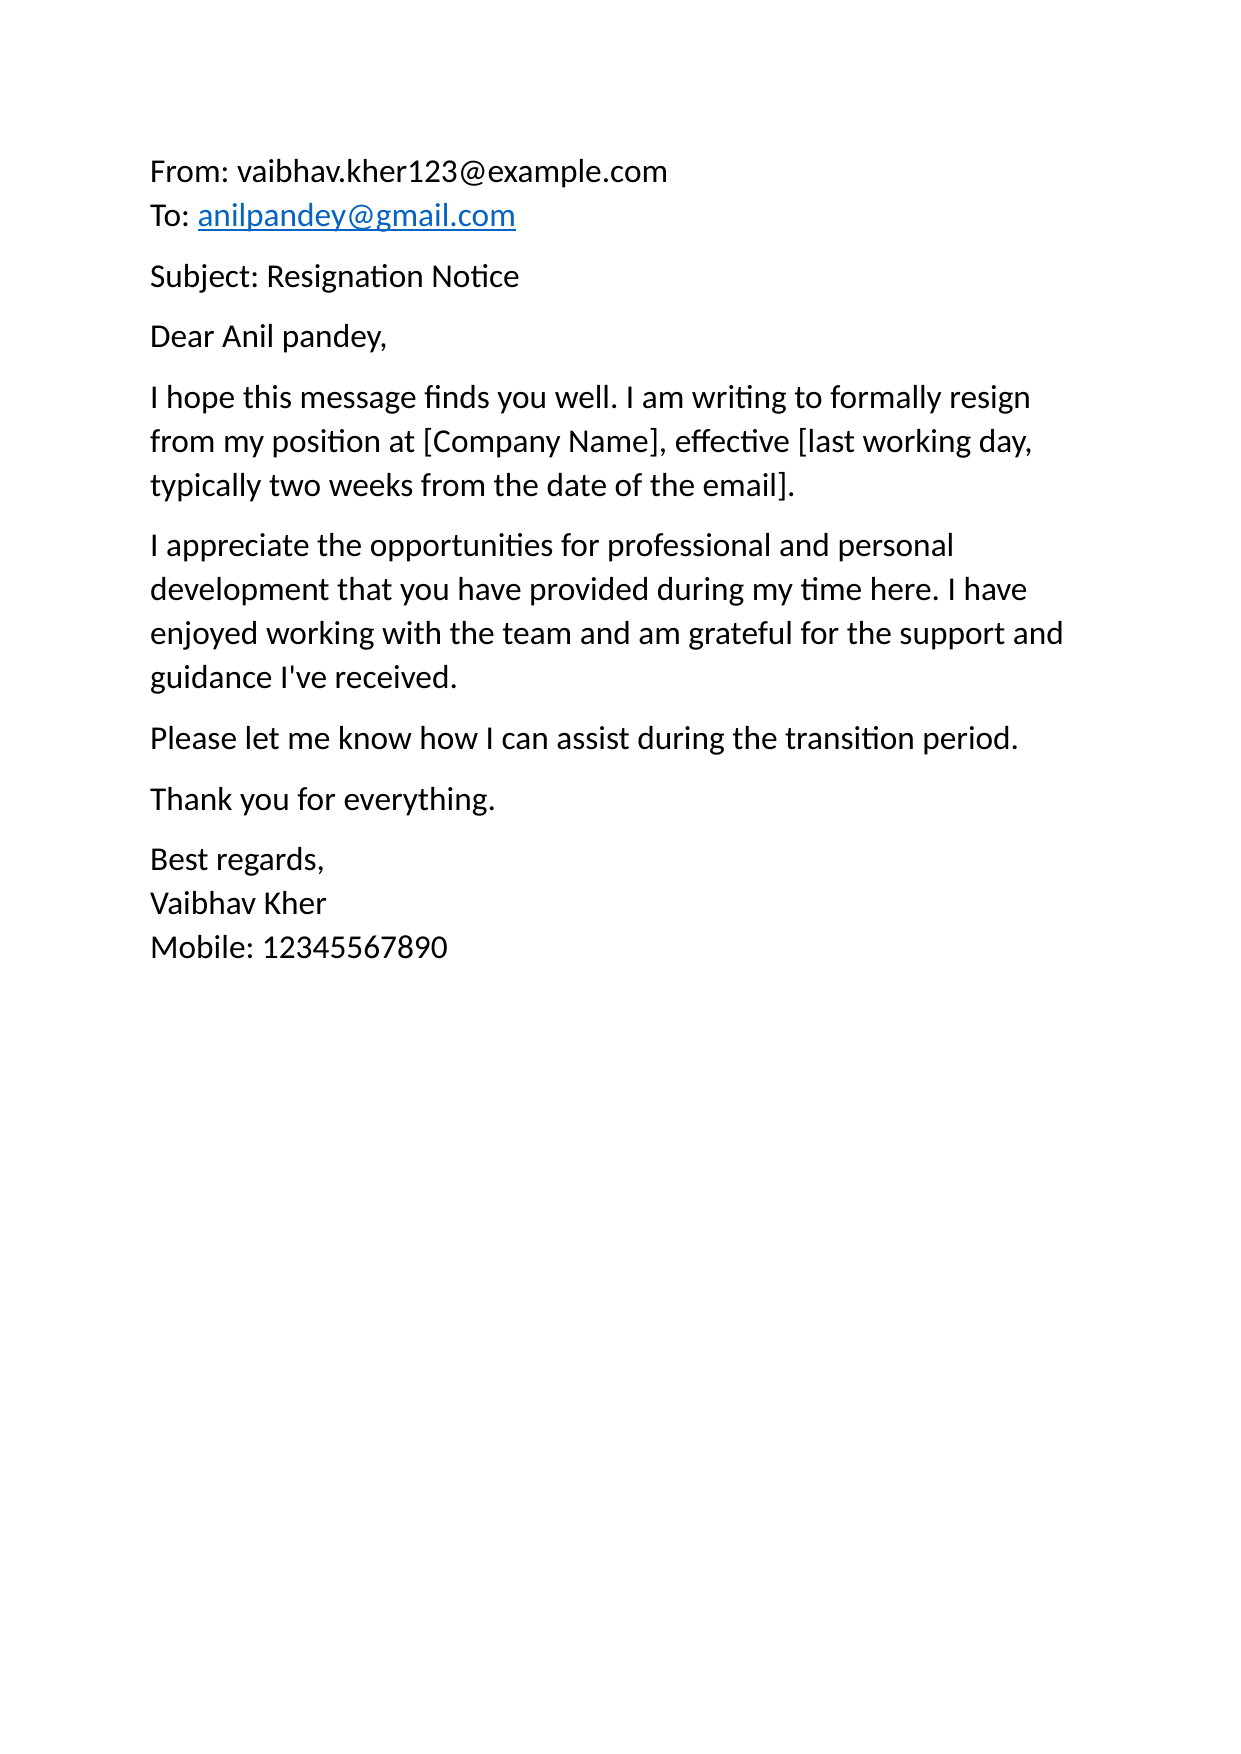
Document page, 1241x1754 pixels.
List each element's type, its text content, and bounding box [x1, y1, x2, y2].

text Best regards, Vaibhav Kher Mobile: 12345567890 [150, 838, 1090, 967]
text I hope this message finds you well. I am writing to formally resign from my position at [Company Name], effective [last working day, typically two weeks from the date of the email]. [150, 376, 1090, 504]
text Please let me know how I can assist during the transition period. [150, 717, 1090, 758]
text Dear Anil pandey, [150, 315, 1090, 356]
text From: vaibhav.kher123@example.com To: anilpandey@gmail.com [150, 150, 1090, 235]
text Subject: Resignation Notice [150, 254, 1090, 295]
text I appreciate the opportunities for professional and personal development that you have provided during my time here. I have enjoyed working with the team and am grateful for the support and guidance I've received. [150, 524, 1090, 697]
text Thank you for everything. [150, 777, 1090, 818]
